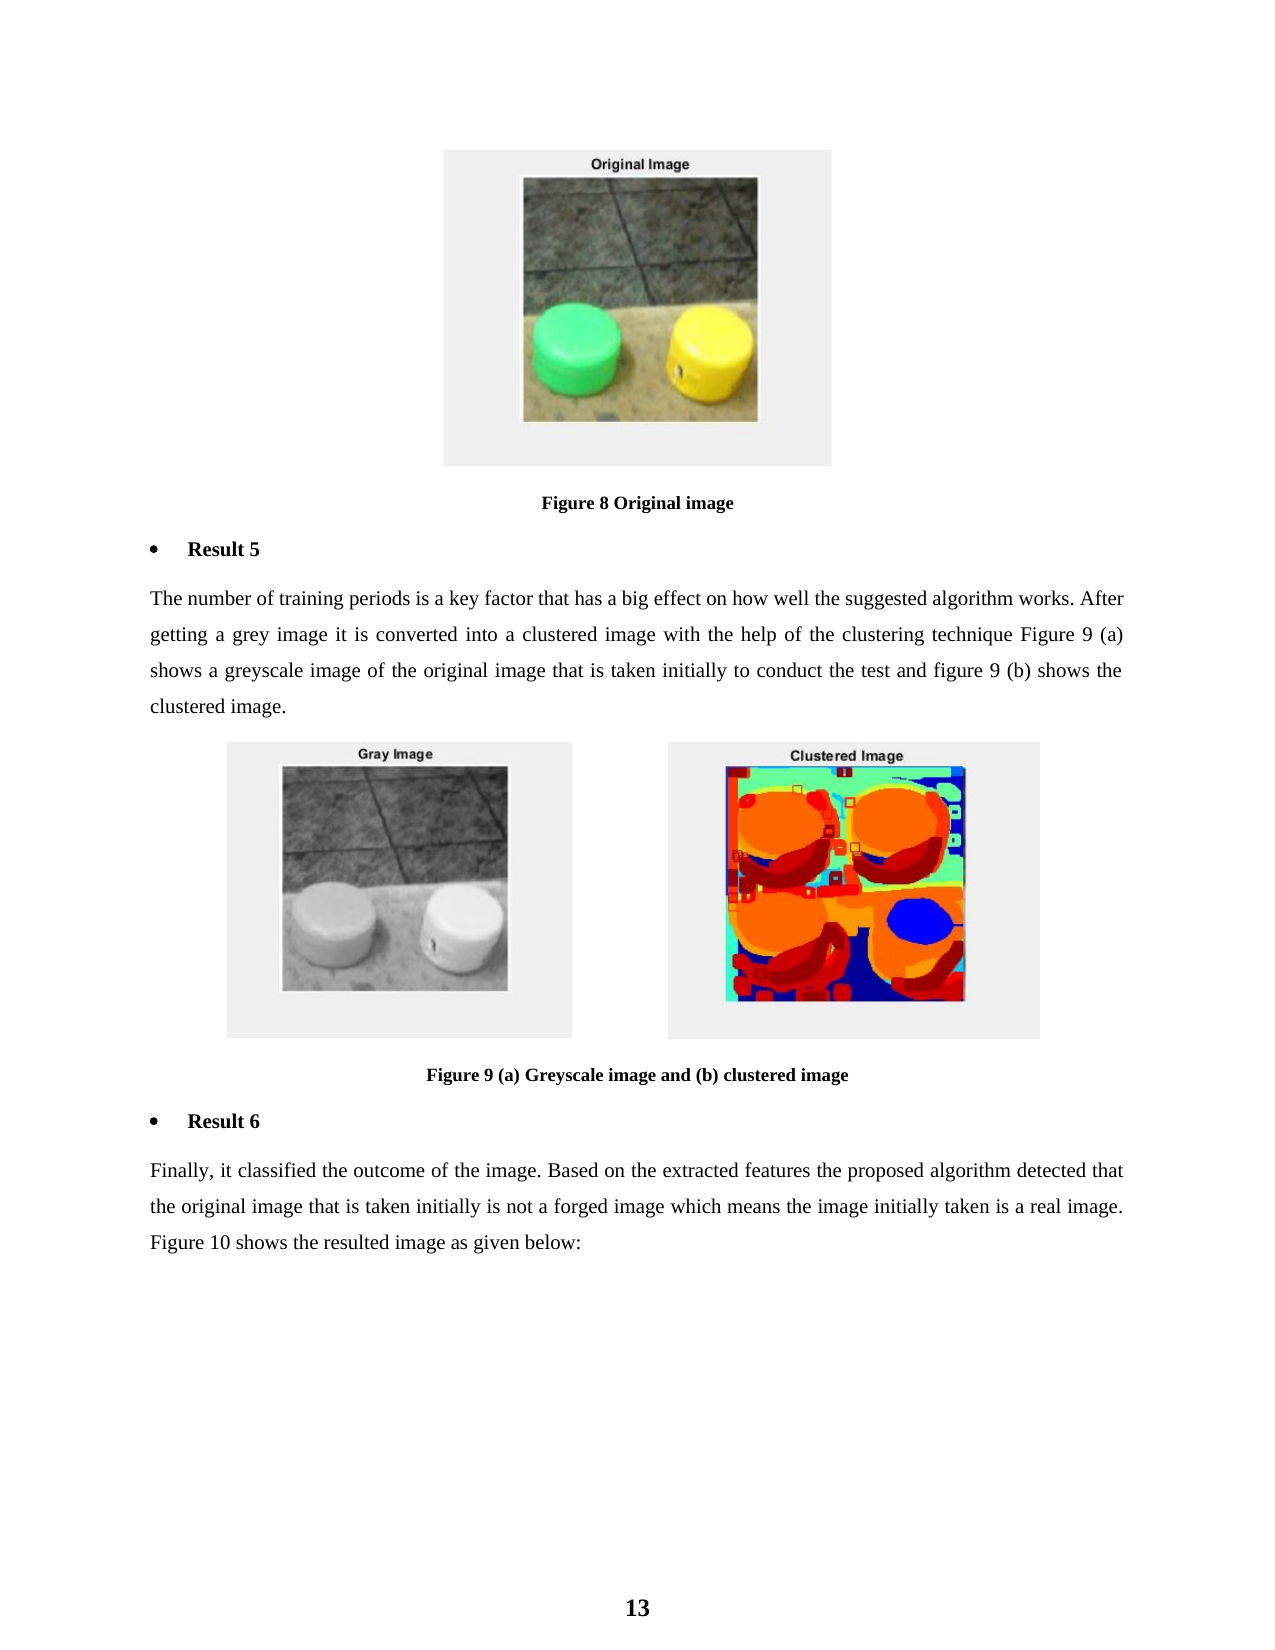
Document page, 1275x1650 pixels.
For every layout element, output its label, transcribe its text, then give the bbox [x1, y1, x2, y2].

list Result 5 [150, 537, 1125, 561]
list Result 6 [150, 1109, 1125, 1133]
picture [667, 742, 1040, 1039]
text Figure 9 (a) Greyscale image and (b) clustered image [150, 1064, 1125, 1086]
text Figure 8 Original image [150, 492, 1125, 514]
picture [226, 742, 573, 1038]
text The number of training periods is a key factor that has a big effect on how well the suggested algorithm works. After getting a grey image it is converted into a clustered image with the help of the clustering technique Figure 9 (a) shows a greyscale image of the original image that is taken initially to conduct the test and figure 9 (b) shows the clustered image. [150, 585, 1125, 718]
picture [443, 150, 832, 466]
text Finally, it classified the outcome of the image. Based on the extracted features the proposed algorithm detected that the original image that is taken initially is not a forged image which means the image initially taken is a real image. Figure 10 shows the resulted image as given below: [150, 1158, 1125, 1254]
